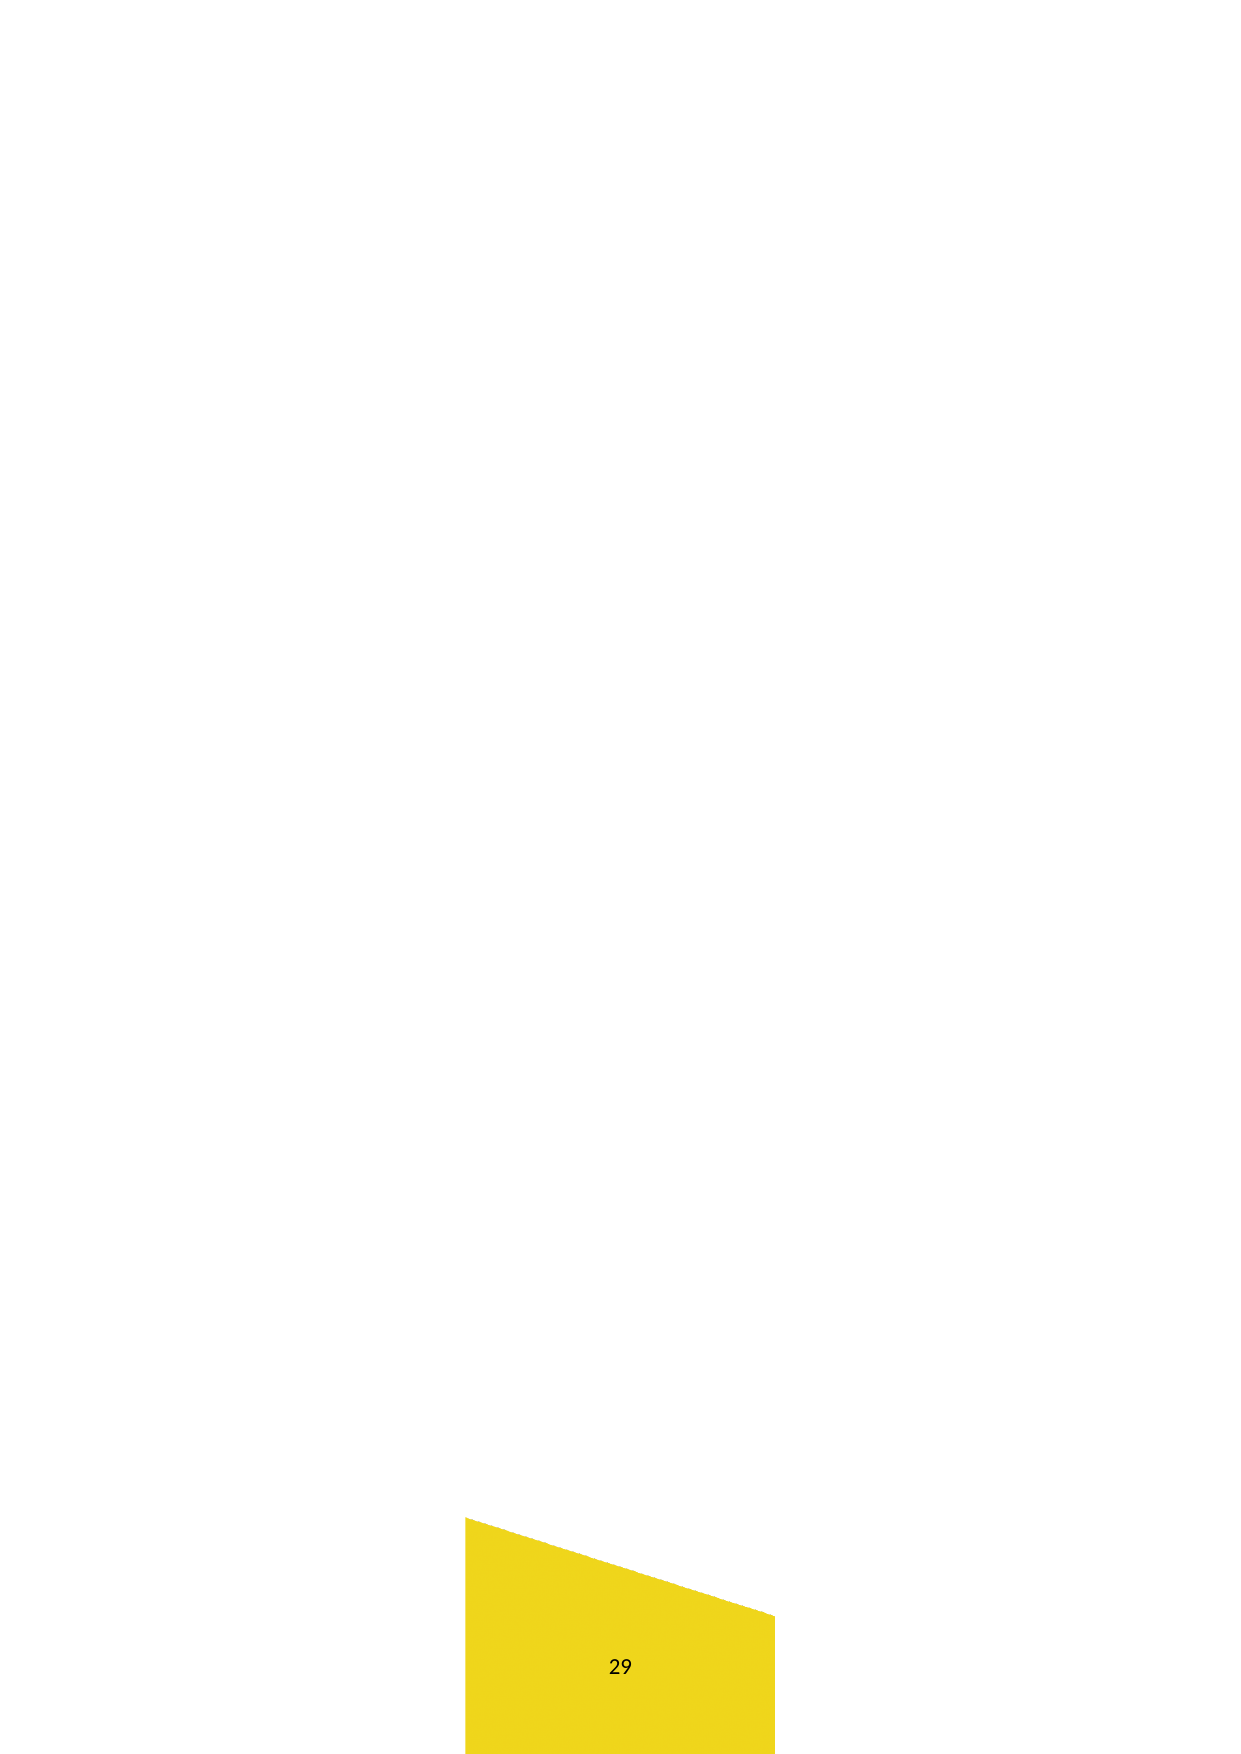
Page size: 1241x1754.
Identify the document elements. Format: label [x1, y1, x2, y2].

picture [465, 1517, 775, 1754]
